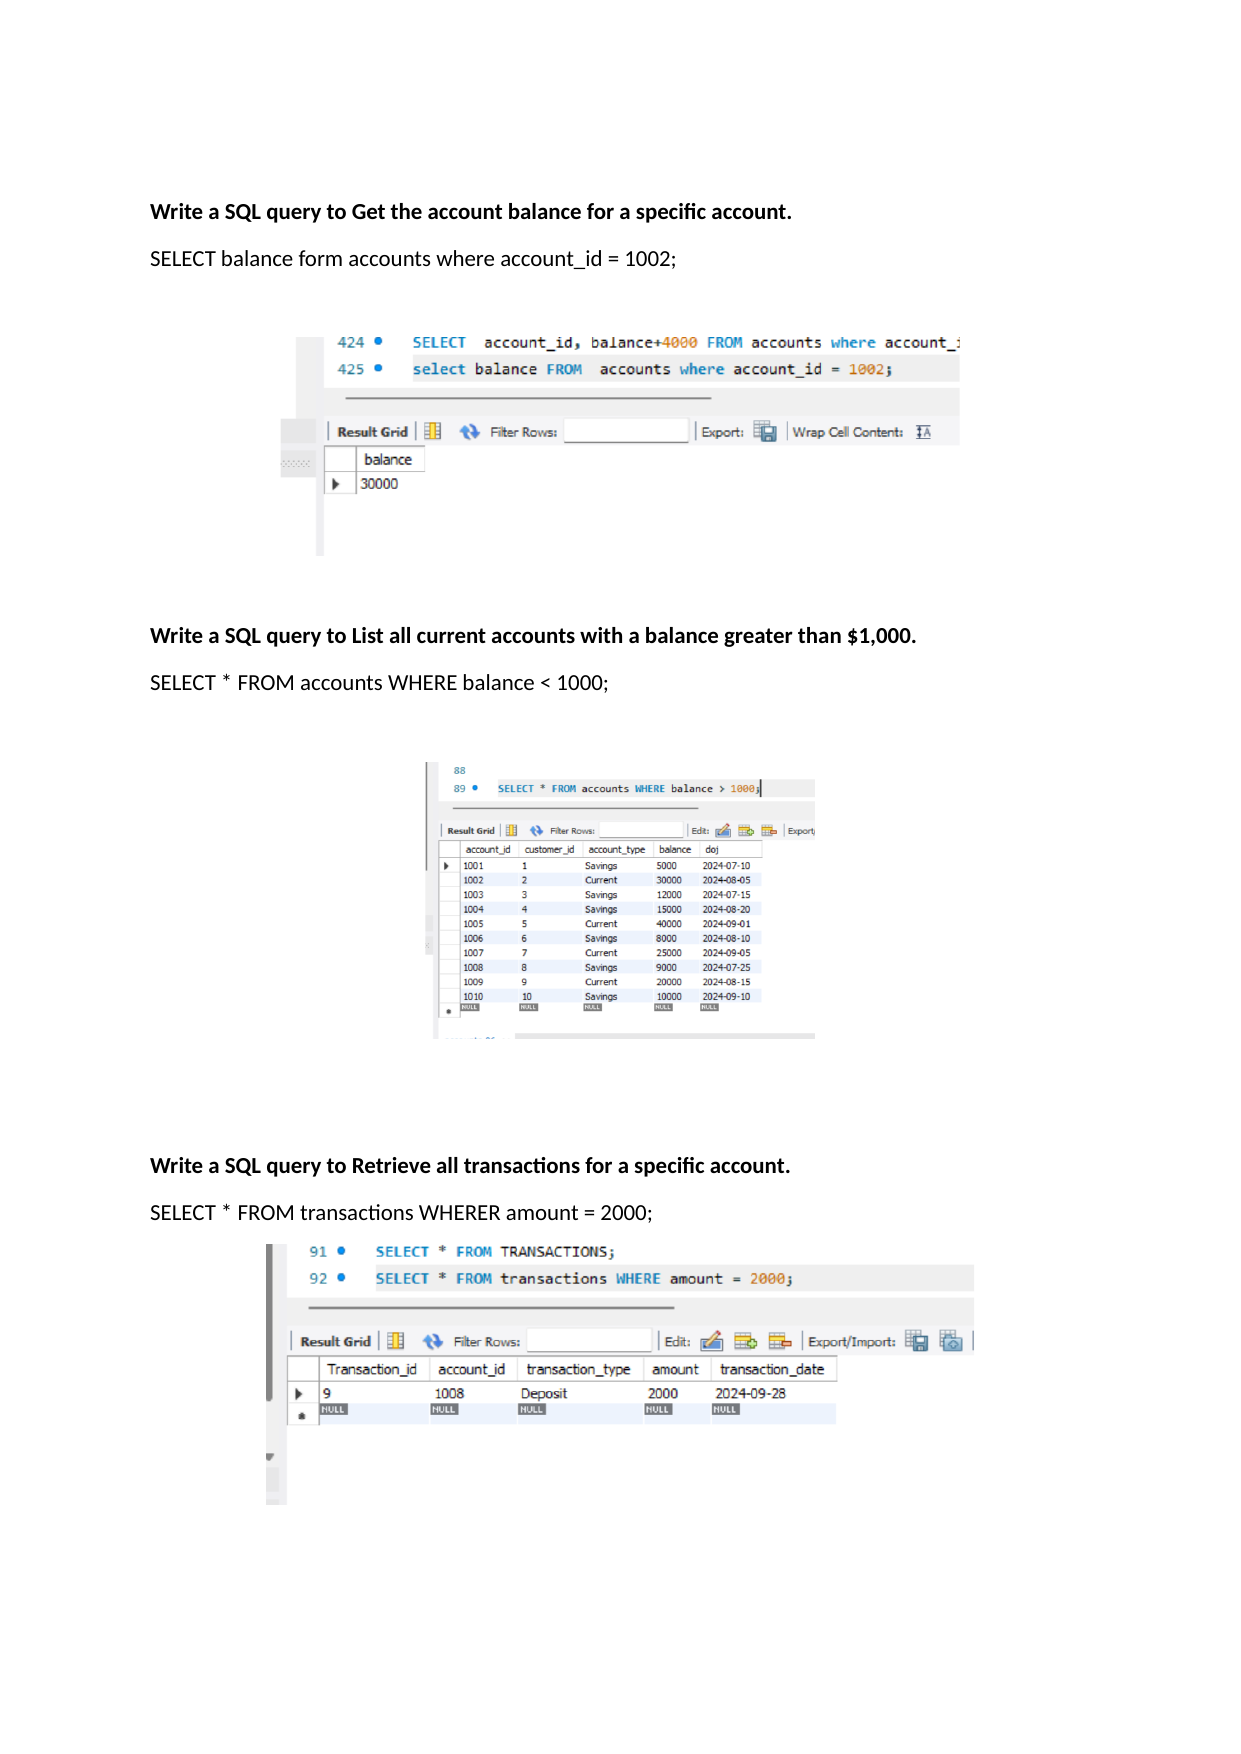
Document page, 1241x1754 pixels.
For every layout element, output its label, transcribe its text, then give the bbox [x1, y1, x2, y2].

text Write a SQL query to List all current accounts with a balance greater than $1,000. [150, 622, 1090, 650]
picture [425, 762, 815, 1039]
picture [280, 337, 960, 556]
text Write a SQL query to Retrieve all transactions for a specific account. [150, 1151, 1090, 1179]
text SELECT balance form accounts where account_id = 1002; [150, 244, 1090, 272]
text Write a SQL query to Get the account balance for a specific account. [150, 197, 1090, 225]
text SELECT * FROM accounts WHERE balance < 1000; [150, 668, 1090, 697]
text SELECT * FROM transactions WHERER amount = 2000; [150, 1198, 1090, 1226]
picture [266, 1244, 975, 1505]
